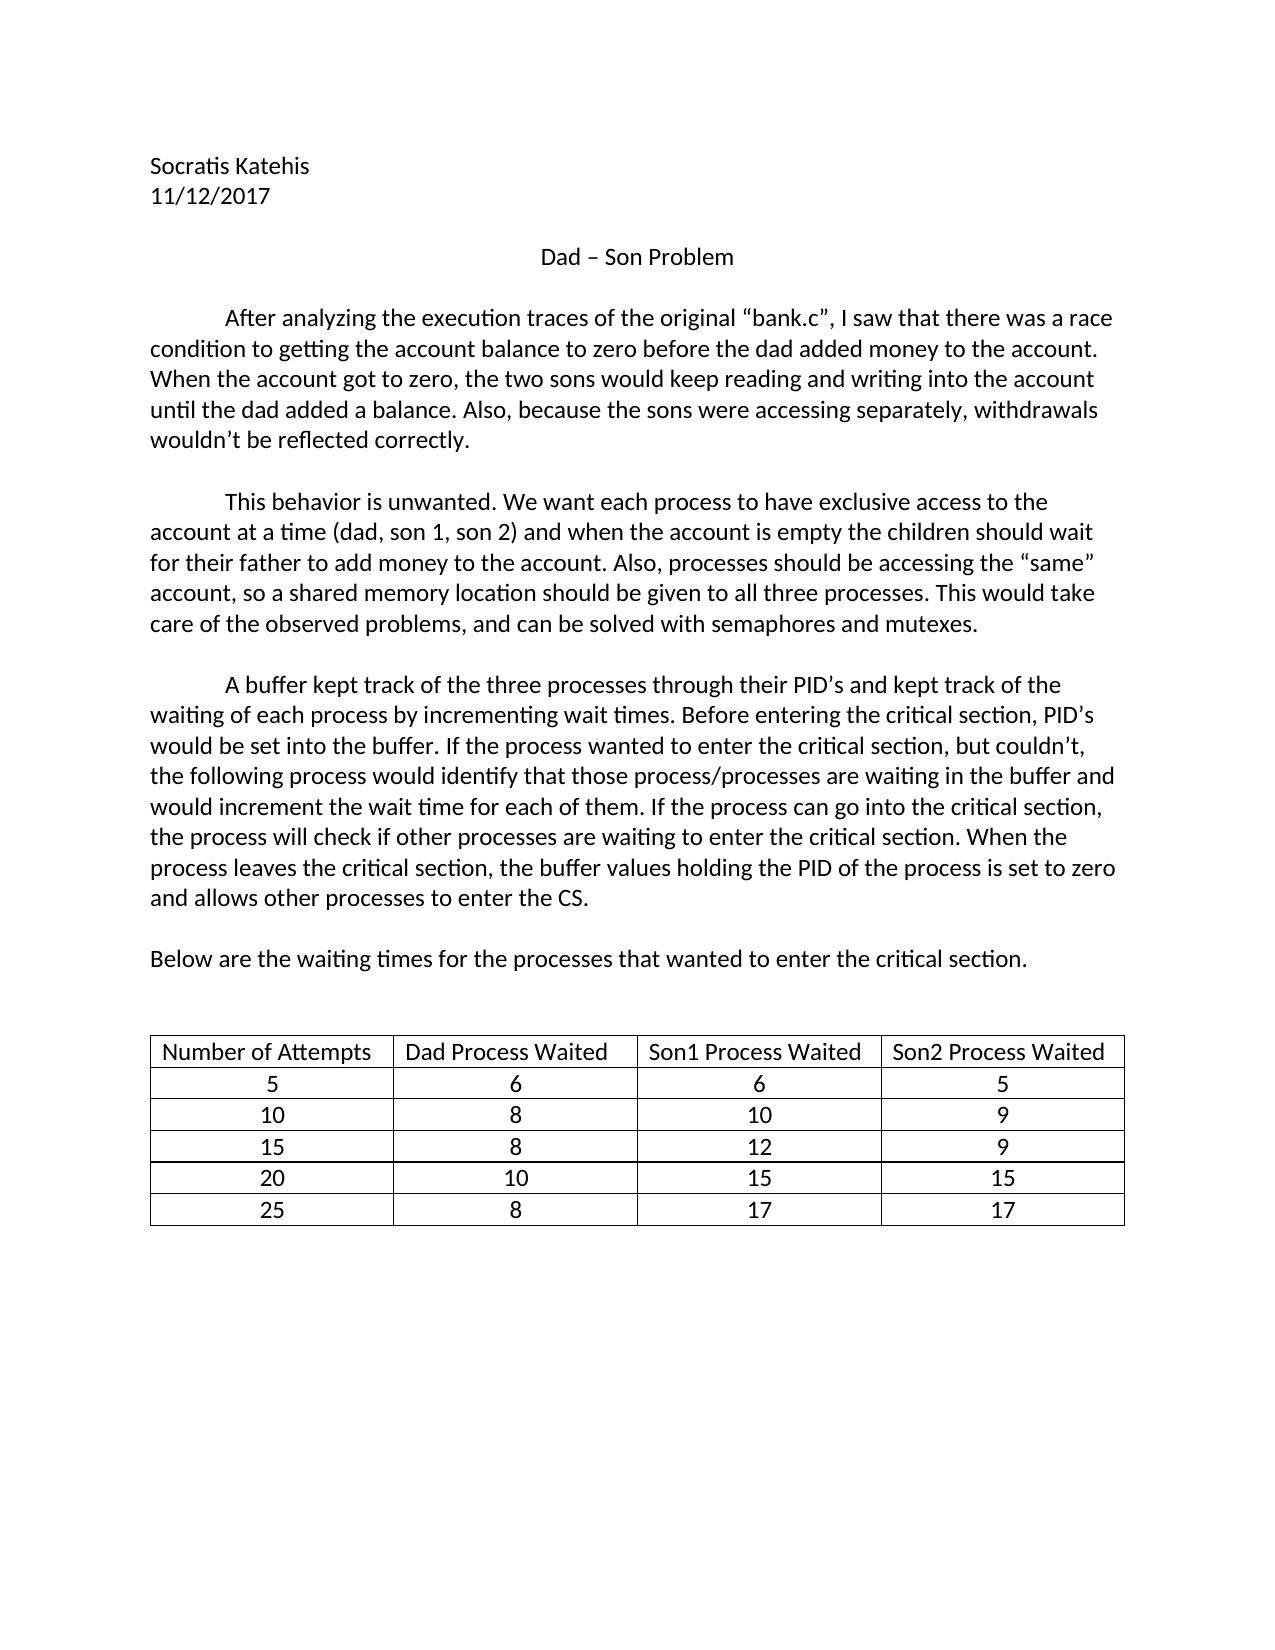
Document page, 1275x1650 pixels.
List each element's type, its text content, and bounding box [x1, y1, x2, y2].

text A buffer kept track of the three processes through their PID’s and kept track of the waiting of each process by incrementing wait times. Before entering the critical section, PID’s would be set into the buffer. If the process wanted to enter the critical section, but couldn’t, the following process would identify that those process/processes are waiting in the buffer and would increment the wait time for each of them. If the process can go into the critical section, the process will check if other processes are waiting to enter the critical section. When the process leaves the critical section, the buffer values holding the PID of the process is set to zero and allows other processes to enter the CS. [150, 669, 1125, 913]
text Below are the waiting times for the processes that wanted to enter the critical section. [150, 943, 1125, 974]
table_cell 25 [151, 1194, 393, 1224]
table_header Dad Process Waited [394, 1036, 637, 1067]
table_cell 15 [882, 1163, 1124, 1193]
table_header Son2 Process Waited [882, 1036, 1124, 1067]
table_cell 12 [638, 1131, 881, 1161]
table_cell 10 [638, 1099, 881, 1130]
table_cell 6 [394, 1068, 637, 1098]
table_cell 17 [638, 1194, 881, 1224]
table_cell 8 [394, 1194, 637, 1224]
text 11/12/2017 [150, 181, 1125, 211]
table_cell 8 [394, 1099, 637, 1130]
table_cell 6 [638, 1068, 881, 1098]
table_cell 10 [394, 1163, 637, 1193]
table_cell 15 [638, 1163, 881, 1193]
table_cell 5 [151, 1068, 393, 1098]
text Dad – Son Problem [150, 242, 1125, 272]
table_cell 20 [151, 1163, 393, 1193]
table_cell 9 [882, 1131, 1124, 1161]
text After analyzing the execution traces of the original “bank.c”, I saw that there was a race condition to getting the account balance to zero before the dad added money to the account. When the account got to zero, the two sons would keep reading and writing into the account until the dad added a balance. Also, because the sons were accessing separately, withdrawals wouldn’t be reflected correctly. [150, 303, 1125, 455]
table_cell 15 [151, 1131, 393, 1161]
table_cell 9 [882, 1099, 1124, 1130]
table_header Son1 Process Waited [638, 1036, 881, 1067]
table_header Number of Attempts [151, 1036, 393, 1067]
table_cell 17 [882, 1194, 1124, 1224]
text This behavior is unwanted. We want each process to have exclusive access to the account at a time (dad, son 1, son 2) and when the account is empty the children should wait for their father to add money to the account. Also, processes should be accessing the “same” account, so a shared memory location should be given to all three processes. This would take care of the observed problems, and can be solved with semaphores and mutexes. [150, 486, 1125, 638]
table_cell 5 [882, 1068, 1124, 1098]
table_cell 8 [394, 1131, 637, 1161]
text Socratis Katehis [150, 150, 1125, 181]
table_cell 10 [151, 1099, 393, 1130]
